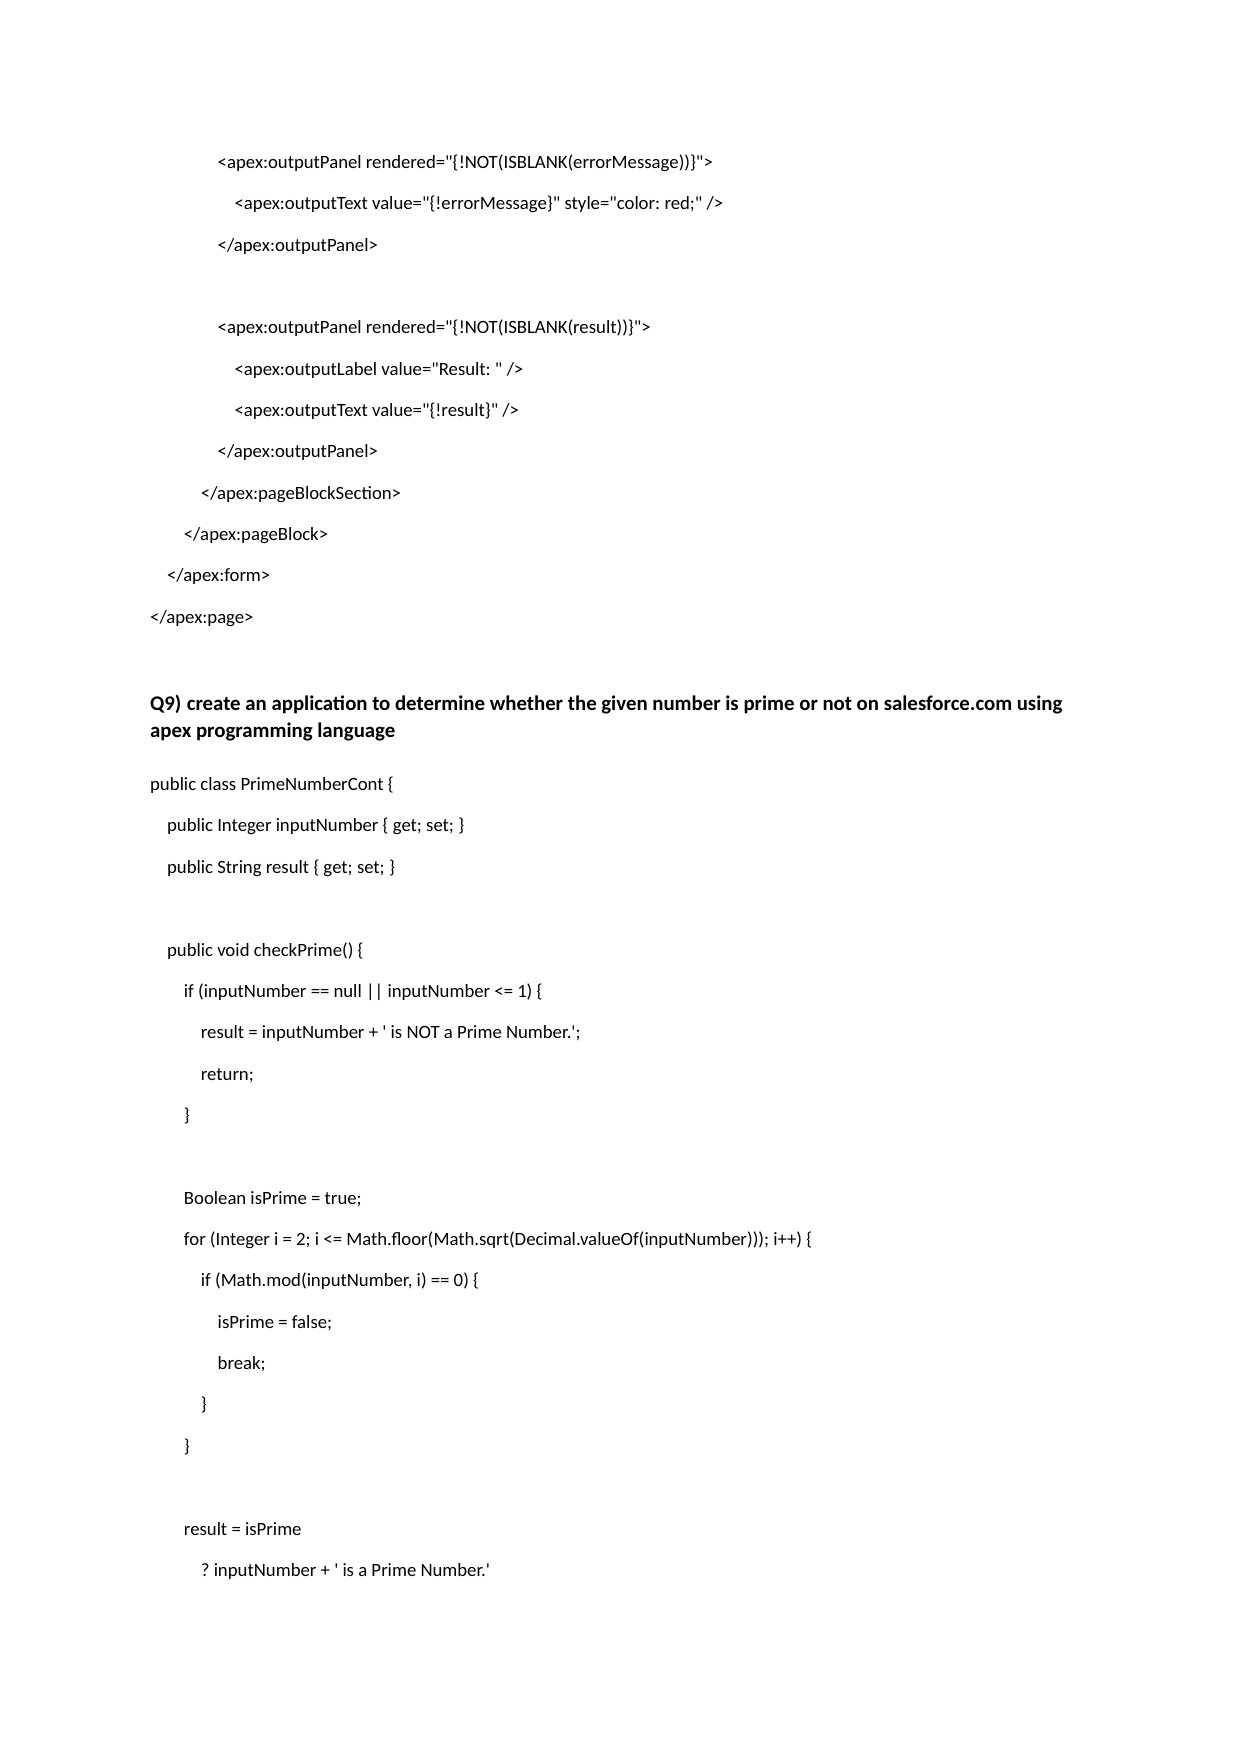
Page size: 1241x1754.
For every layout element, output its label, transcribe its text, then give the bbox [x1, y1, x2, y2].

text if (inputNumber == null || inputNumber <= 1) { [150, 979, 1090, 1002]
text </apex:outputPanel> [150, 439, 1090, 462]
text <apex:outputPanel rendered="{!NOT(ISBLANK(errorMessage))}"> [150, 150, 1090, 173]
text <apex:outputPanel rendered="{!NOT(ISBLANK(result))}"> [150, 315, 1090, 338]
text return; [150, 1062, 1090, 1085]
text </apex:form> [150, 563, 1090, 586]
text public String result { get; set; } [150, 855, 1090, 878]
text result = inputNumber + ' is NOT a Prime Number.'; [150, 1020, 1090, 1043]
text <apex:outputText value="{!result}" /> [150, 398, 1090, 421]
text </apex:outputPanel> [150, 233, 1090, 256]
text Boolean isPrime = true; [150, 1186, 1090, 1209]
text for (Integer i = 2; i <= Math.floor(Math.sqrt(Decimal.valueOf(inputNumber))); i++) { [150, 1227, 1090, 1250]
text Q9) create an application to determine whether the given number is prime or not on salesforce.com using apex programming language public class PrimeNumberCont { [150, 690, 1090, 795]
text public Integer inputNumber { get; set; } [150, 814, 1090, 837]
text if (Math.mod(inputNumber, i) == 0) { [150, 1268, 1090, 1291]
text break; [150, 1351, 1090, 1374]
text isPrime = false; [150, 1310, 1090, 1333]
text <apex:outputLabel value="Result: " /> [150, 357, 1090, 380]
text <apex:outputText value="{!errorMessage}" style="color: red;" /> [150, 191, 1090, 214]
text } [150, 1103, 1090, 1126]
text } [150, 1434, 1090, 1457]
text result = isPrime [150, 1517, 1090, 1539]
text </apex:pageBlock> [150, 522, 1090, 545]
text ? inputNumber + ' is a Prime Number.' [150, 1558, 1090, 1581]
text } [150, 1393, 1090, 1416]
text public void checkPrime() { [150, 938, 1090, 961]
text </apex:page> [150, 605, 1090, 628]
text </apex:pageBlockSection> [150, 481, 1090, 504]
